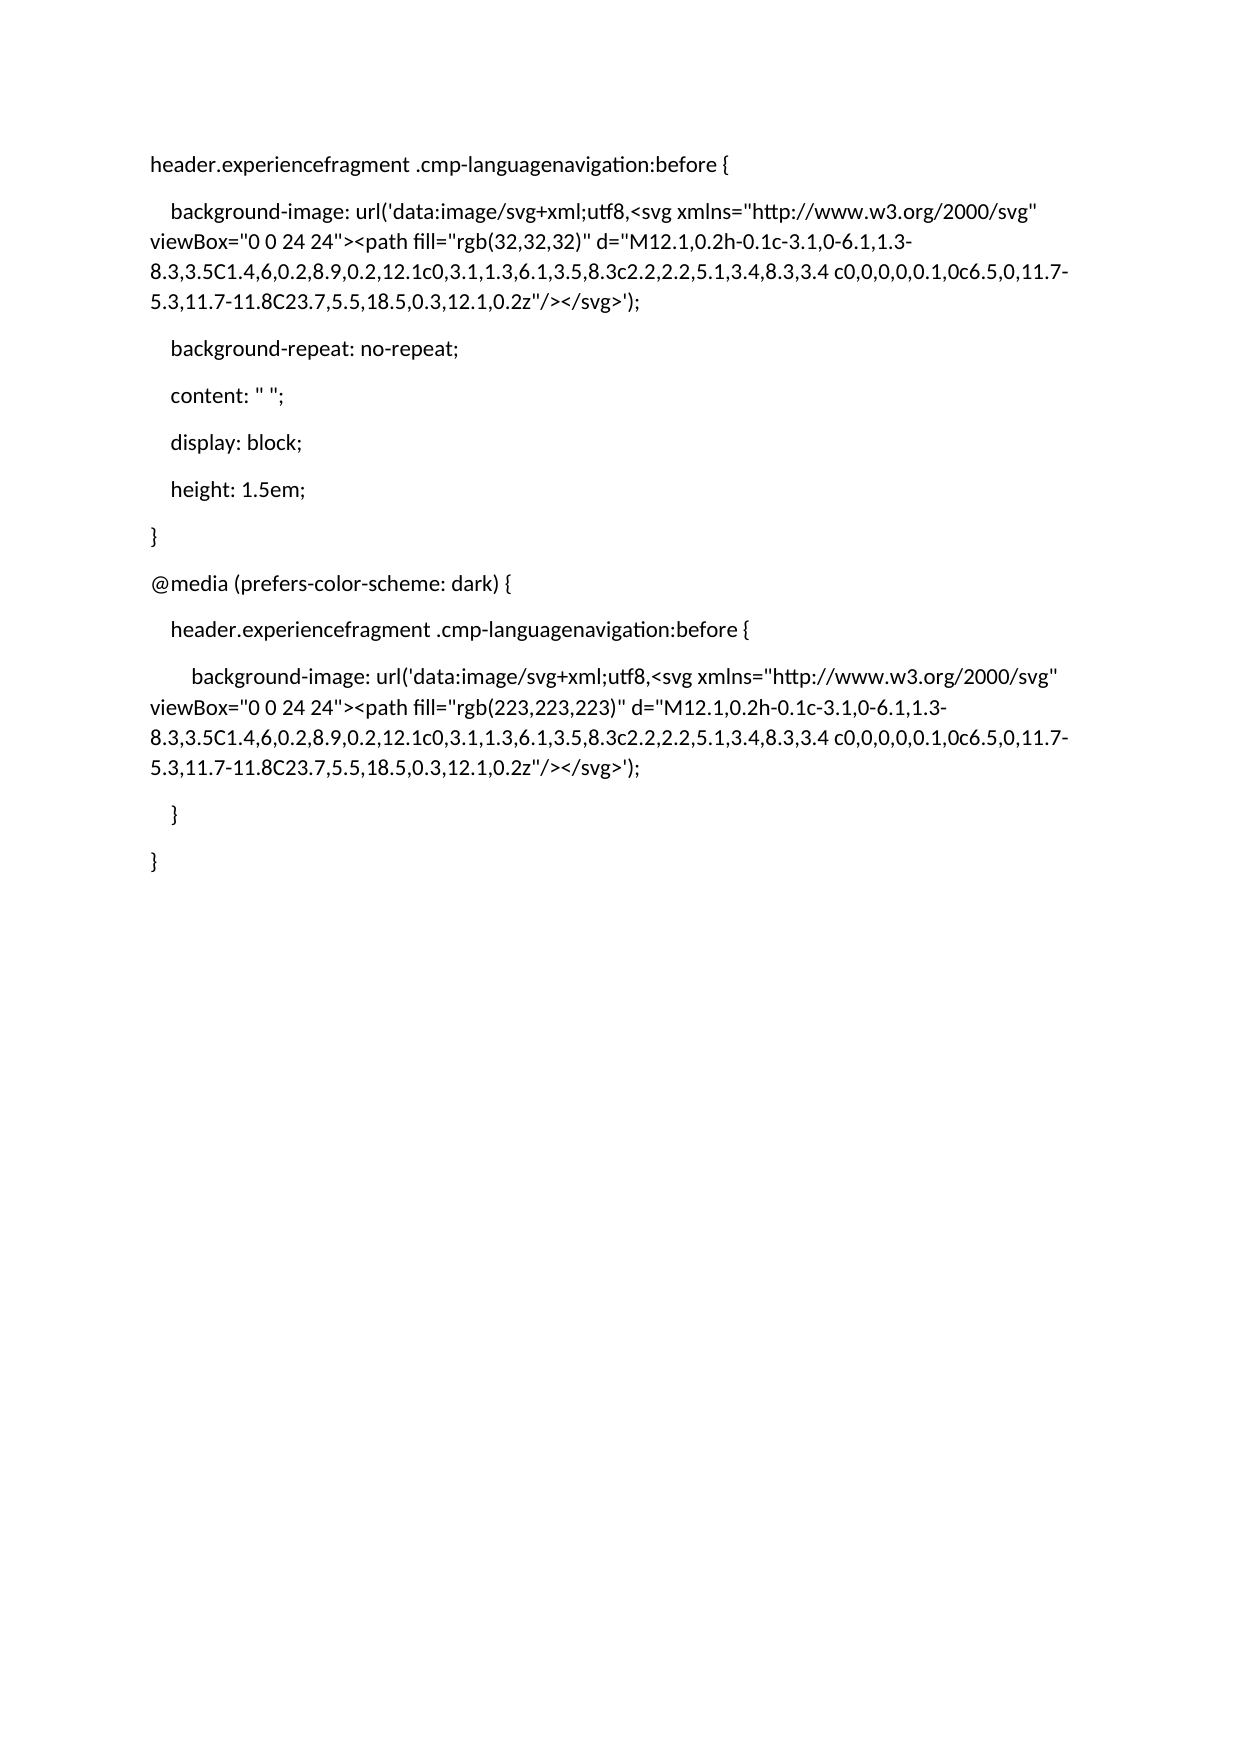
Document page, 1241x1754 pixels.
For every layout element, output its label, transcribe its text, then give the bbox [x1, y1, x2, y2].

text background-image: url('data:image/svg+xml;utf8,<svg xmlns="http://www.w3.org/2000/svg" viewBox="0 0 24 24"><path fill="rgb(32,32,32)" d="M12.1,0.2h-0.1c-3.1,0-6.1,1.3-8.3,3.5C1.4,6,0.2,8.9,0.2,12.1c0,3.1,1.3,6.1,3.5,8.3c2.2,2.2,5.1,3.4,8.3,3.4 c0,0,0,0,0.1,0c6.5,0,11.7-5.3,11.7-11.8C23.7,5.5,18.5,0.3,12.1,0.2z"/></svg>'); [150, 197, 1090, 316]
text background-repeat: no-repeat; [150, 334, 1090, 362]
text height: 1.5em; [150, 475, 1090, 503]
text } [150, 800, 1090, 828]
text content: " "; [150, 381, 1090, 409]
text header.experiencefragment .cmp-languagenavigation:before { [150, 150, 1090, 178]
text display: block; [150, 428, 1090, 456]
text @media (prefers-color-scheme: dark) { [150, 569, 1090, 597]
text } [150, 847, 1090, 875]
text } [150, 522, 1090, 550]
text background-image: url('data:image/svg+xml;utf8,<svg xmlns="http://www.w3.org/2000/svg" viewBox="0 0 24 24"><path fill="rgb(223,223,223)" d="M12.1,0.2h-0.1c-3.1,0-6.1,1.3-8.3,3.5C1.4,6,0.2,8.9,0.2,12.1c0,3.1,1.3,6.1,3.5,8.3c2.2,2.2,5.1,3.4,8.3,3.4 c0,0,0,0,0.1,0c6.5,0,11.7-5.3,11.7-11.8C23.7,5.5,18.5,0.3,12.1,0.2z"/></svg>'); [150, 662, 1090, 781]
text header.experiencefragment .cmp-languagenavigation:before { [150, 616, 1090, 644]
